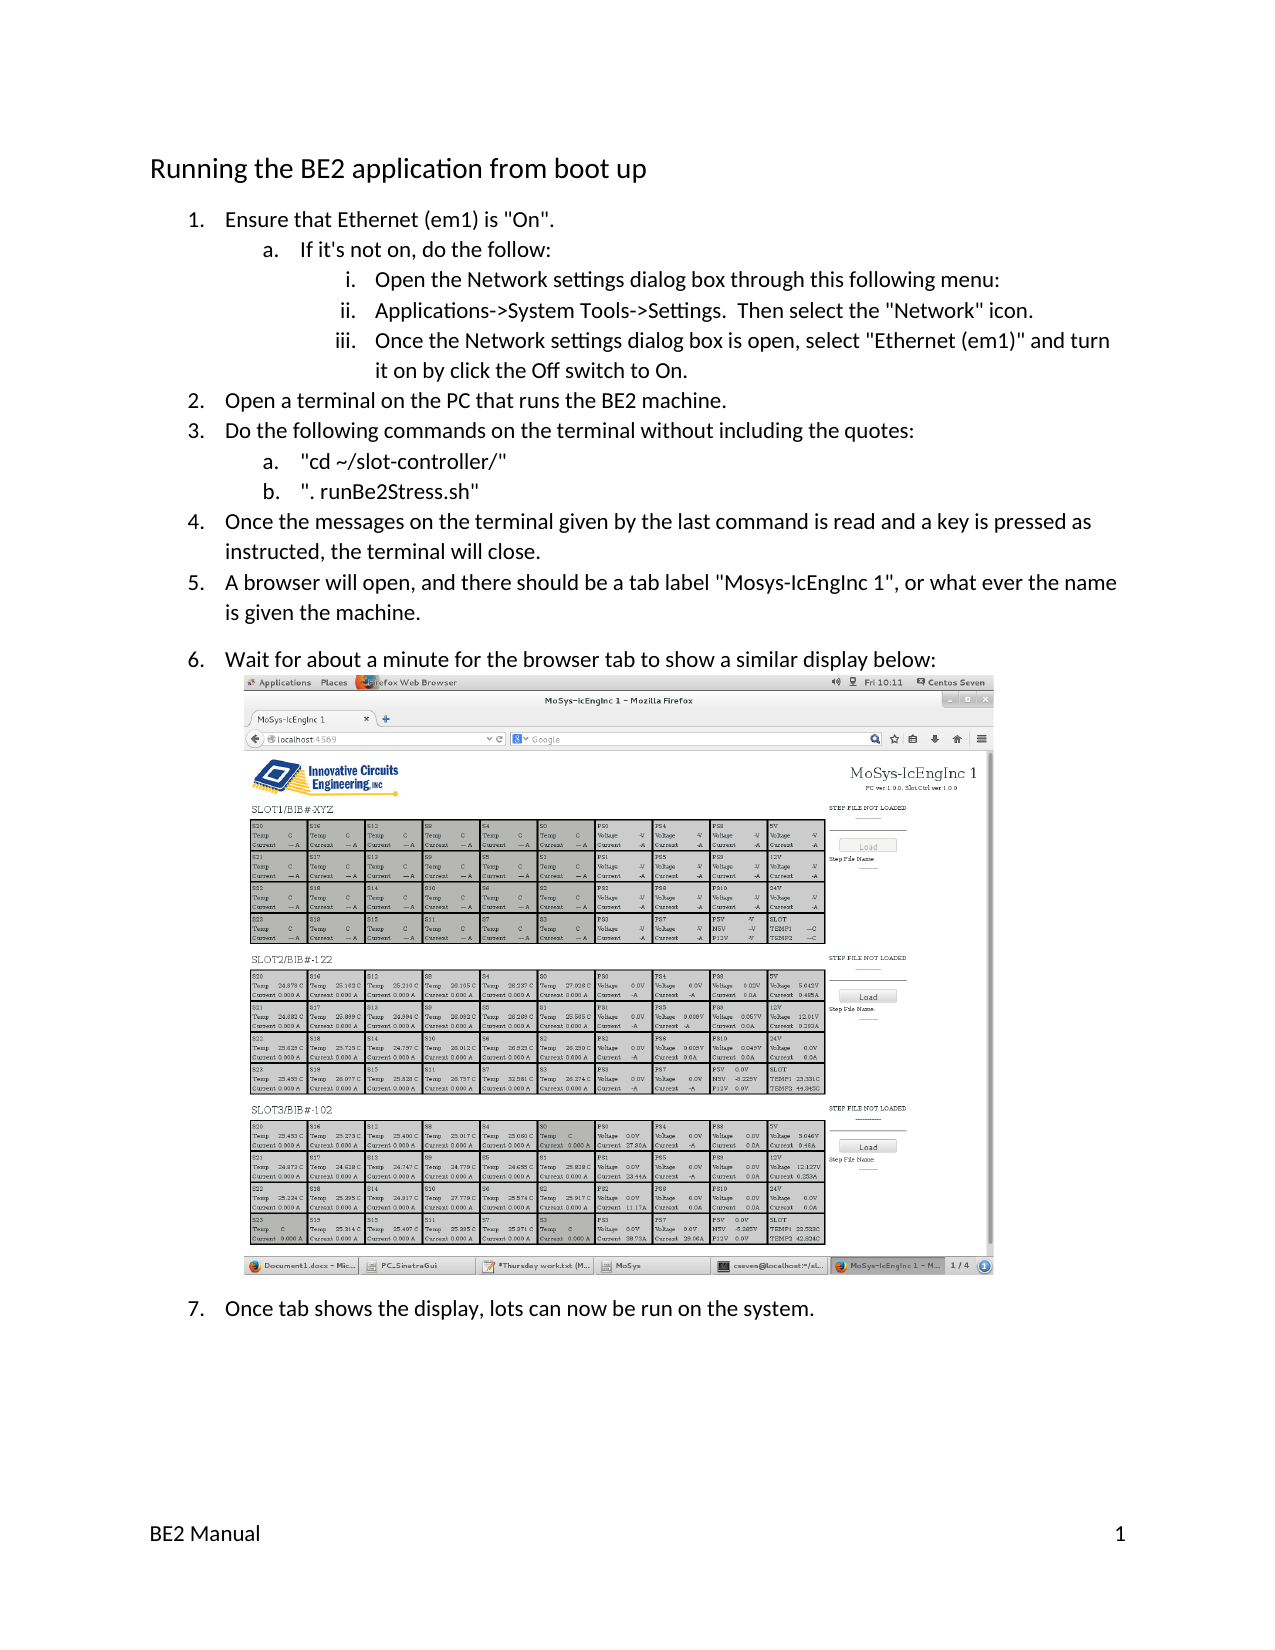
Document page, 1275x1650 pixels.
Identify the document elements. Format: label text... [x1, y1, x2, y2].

text Running the BE2 application from boot up [150, 150, 1125, 186]
list Open the Network settings dialog box through this following menu: [356, 266, 1125, 293]
list Once tab shows the display, lots can now be run on the system. [187, 1294, 1125, 1322]
list Once the messages on the terminal given by the last command is read and a key is pressed as instructed, the terminal will close. [187, 507, 1125, 565]
list Once the Network settings dialog box is open, select "Ethernet (em1)" and turn it on by click the Off switch to On. [356, 326, 1125, 384]
list Wait for about a minute for the browser tab to show a similar display below: [187, 645, 1125, 1275]
list Open a terminal on the PC that runs the BE2 machine. [187, 386, 1125, 414]
list "cd ~/slot-controller/" [262, 447, 1125, 475]
list Do the following commands on the terminal without including the quotes: [187, 417, 1125, 444]
list Ensure that Ethernet (em1) is "On". [187, 205, 1125, 233]
list Applications->System Tools->Settings. Then select the "Network" icon. [356, 296, 1125, 324]
list If it's not on, do the follow: [262, 235, 1125, 263]
list A browser will open, and there should be a tab label "Mosys-IcEngInc 1", or what ever the name is given the machine. [187, 568, 1125, 626]
list ". runBe2Stress.sh" [262, 477, 1125, 505]
